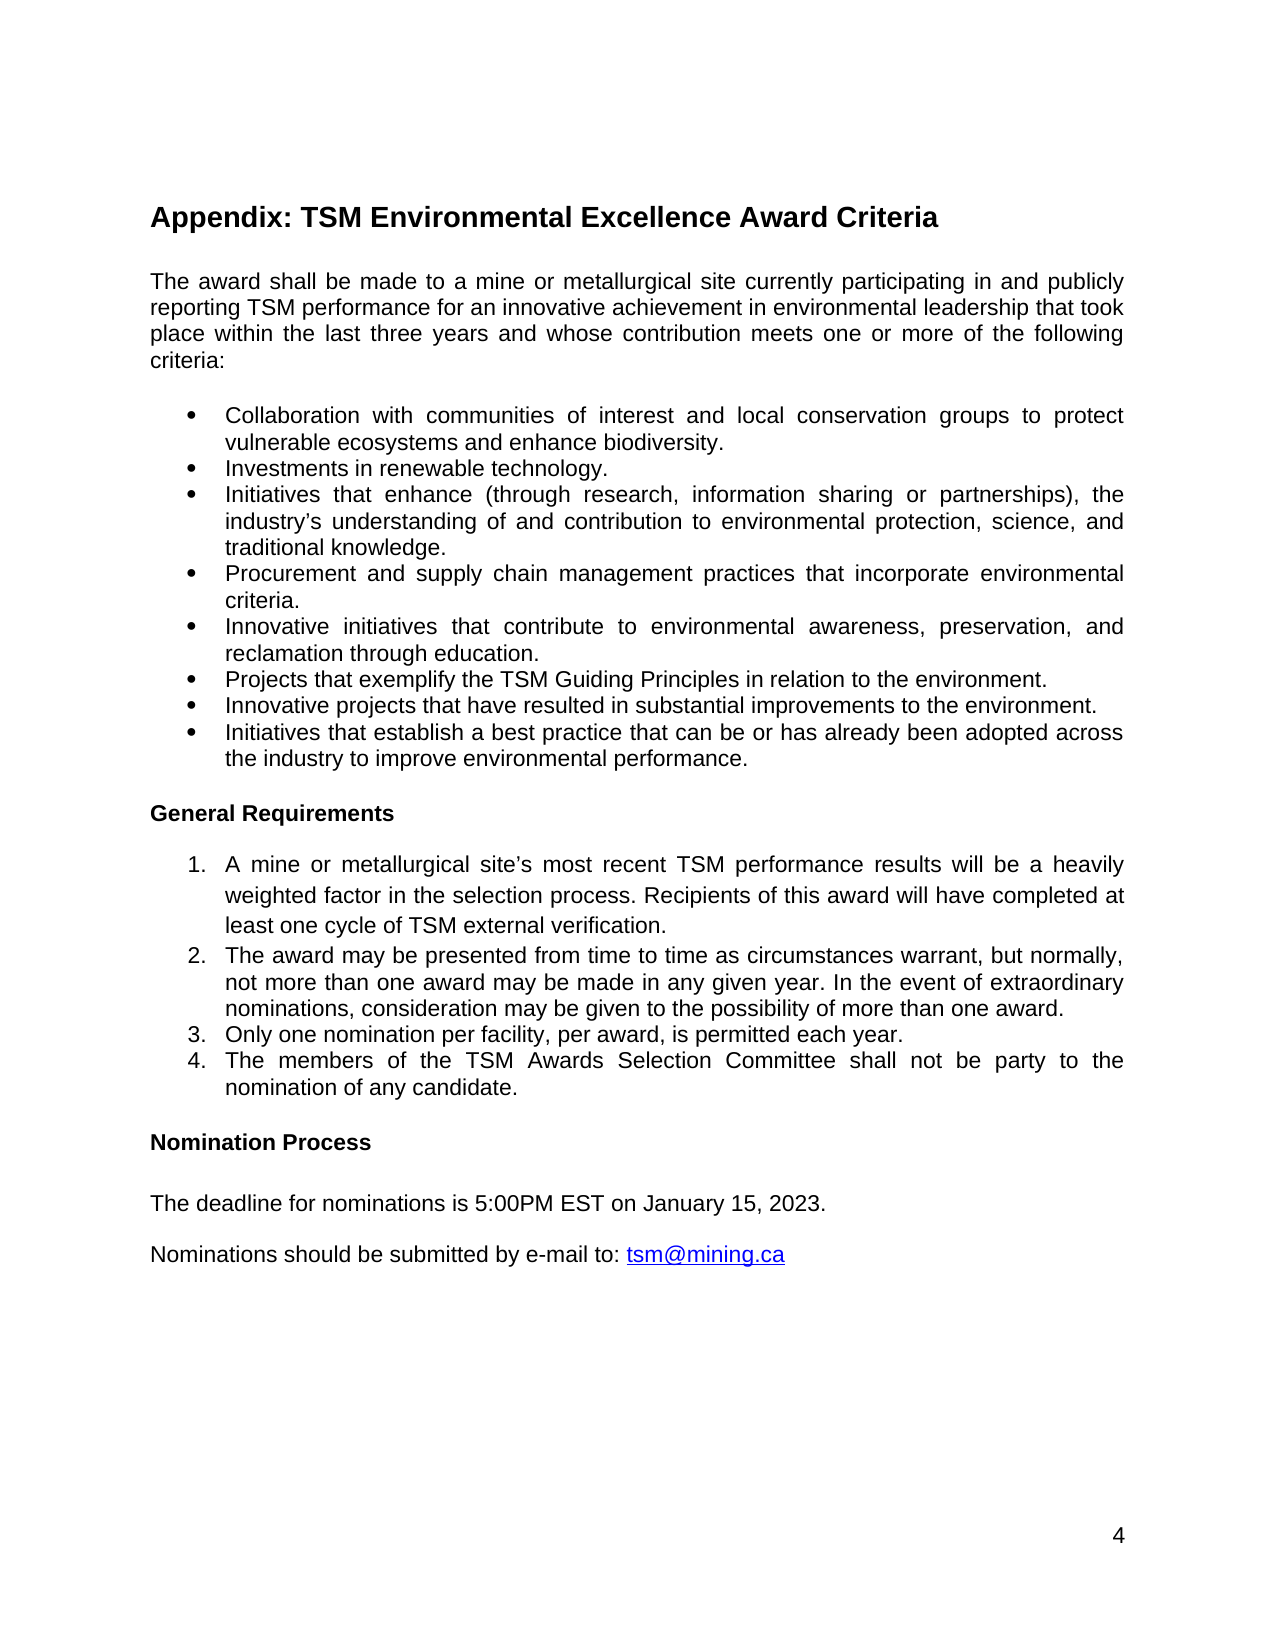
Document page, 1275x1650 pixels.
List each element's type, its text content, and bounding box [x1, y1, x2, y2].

list The award may be presented from time to time as circumstances warrant, but normally, not more than one award may be made in any given year. In the event of extraordinary nominations, consideration may be given to the possibility of more than one award. [187, 942, 1125, 1021]
list The members of the TSM Awards Selection Committee shall not be party to the nomination of any candidate. [187, 1047, 1125, 1100]
list Projects that exemplify the TSM Guiding Principles in relation to the environment. [187, 666, 1125, 692]
list Innovative projects that have resulted in substantial improvements to the environment. [187, 692, 1125, 718]
list Only one nomination per facility, per award, is permitted each year. [187, 1021, 1125, 1047]
list Initiatives that establish a best practice that can be or has already been adopted across the industry to improve environmental performance. [187, 718, 1125, 771]
list Initiatives that enhance (through research, information sharing or partnerships), the industry’s understanding of and contribution to environmental protection, science, and traditional knowledge. [187, 481, 1125, 560]
subtitle Appendix: TSM Environmental Excellence Award Criteria [150, 200, 1125, 233]
list Collaboration with communities of interest and local conservation groups to protect vulnerable ecosystems and enhance biodiversity. [187, 402, 1125, 455]
text The deadline for nominations is 5:00PM EST on January 15, 2023. [150, 1159, 1125, 1216]
subtitle Nomination Process [150, 1129, 1125, 1156]
list Investments in renewable technology. [187, 455, 1125, 481]
list A mine or metallurgical site’s most recent TSM performance results will be a heavily weighted factor in the selection process. Recipients of this award will have completed at least one cycle of TSM external verification. [187, 851, 1125, 938]
text Nominations should be submitted by e-mail to: tsm@mining.ca [150, 1241, 1125, 1267]
text General Requirements [150, 800, 1125, 827]
text The award shall be made to a mine or metallurgical site currently participating in and publicly reporting TSM performance for an innovative achievement in environmental leadership that took place within the last three years and whose contribution meets one or more of the following criteria: [150, 268, 1125, 373]
list Procurement and supply chain management practices that incorporate environmental criteria. [187, 560, 1125, 613]
list Innovative initiatives that contribute to environmental awareness, preservation, and reclamation through education. [187, 613, 1125, 666]
